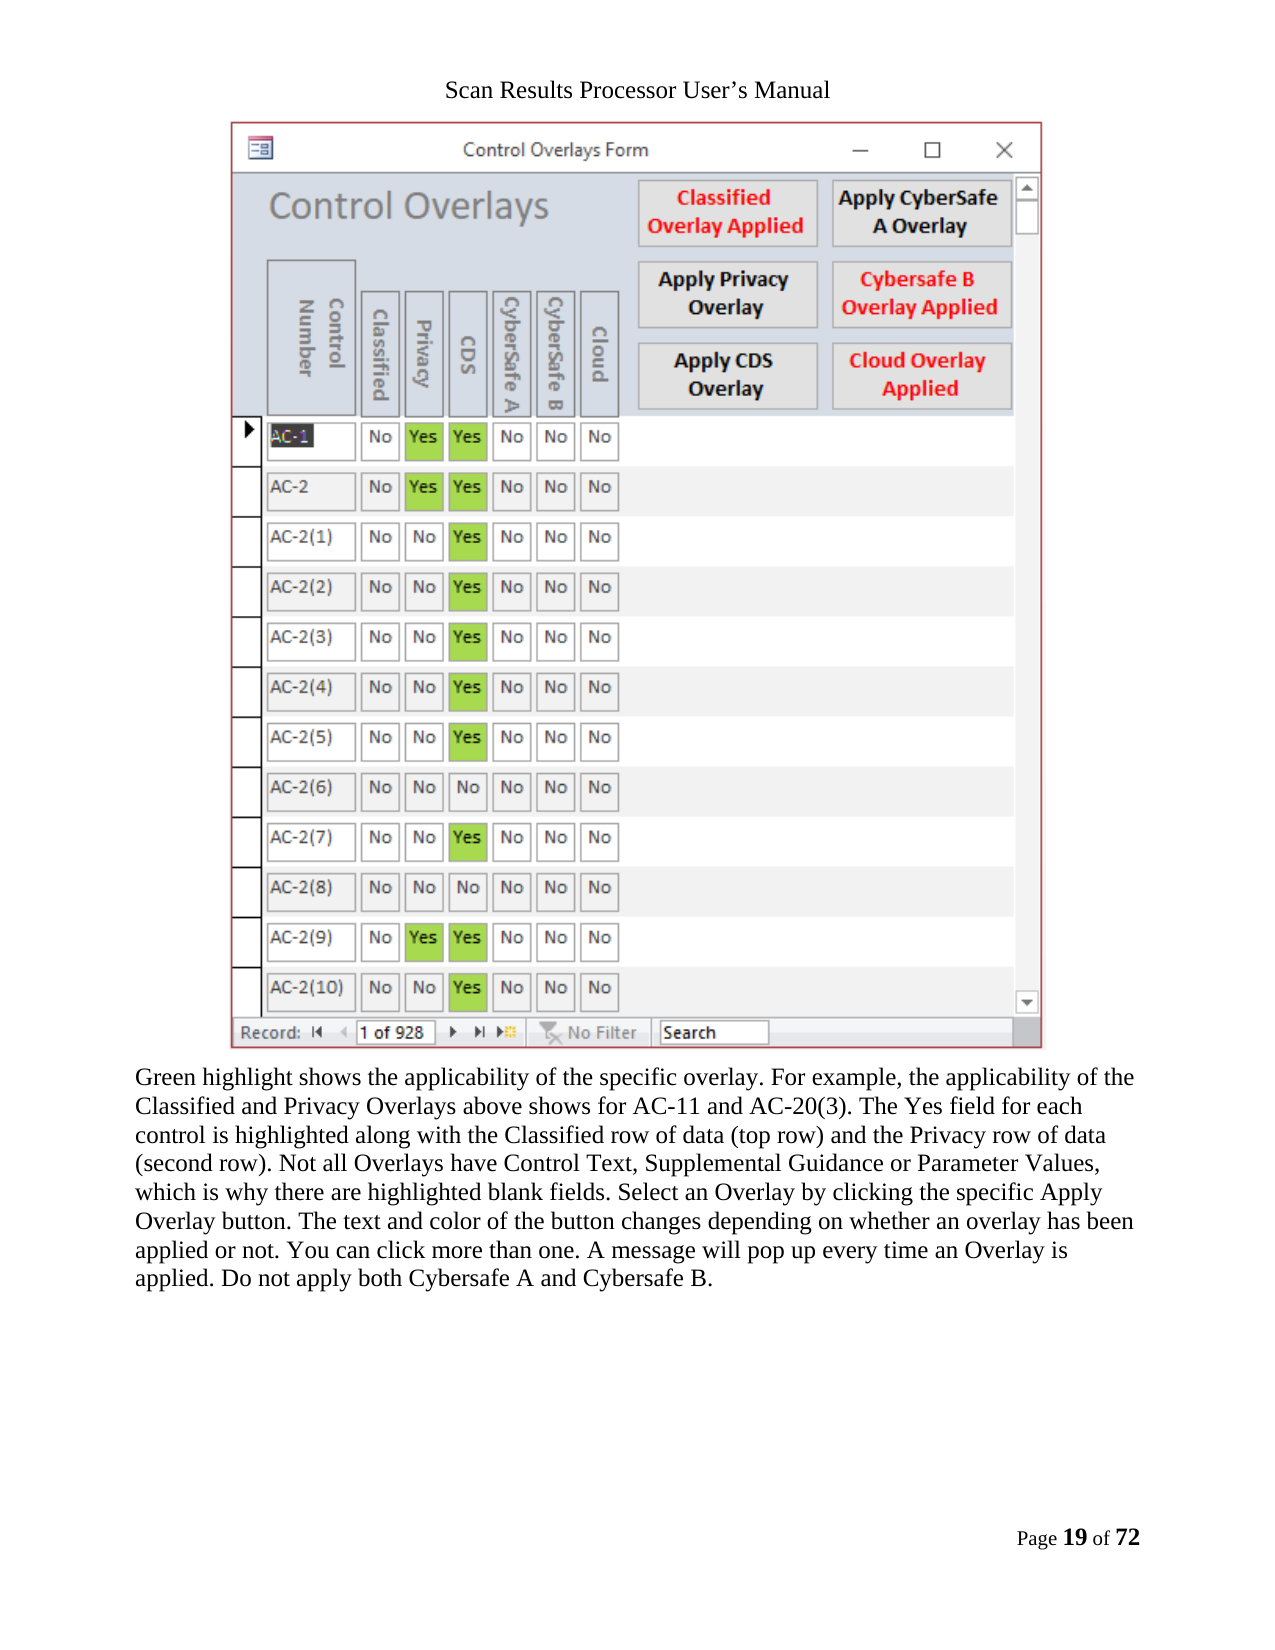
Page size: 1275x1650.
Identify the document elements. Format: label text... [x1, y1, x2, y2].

picture [228, 120, 1047, 1050]
text Green highlight shows the applicability of the specific overlay. For example, the applicability of the Classified and Privacy Overlays above shows for AC-11 and AC-20(3). The Yes field for each control is highlighted along with the Classified row of data (top row) and the Privacy row of data (second row). Not all Overlays have Control Text, Supplemental Guidance or Parameter Values, which is why there are highlighted blank fields. Select an Overlay by clicking the specific Apply Overlay button. The text and color of the button changes depending on whether an overlay has been applied or not. You can click more than one. A message will pop up every time an Overlay is applied. Do not apply both Cybersafe A and Cybersafe B. [135, 1062, 1140, 1292]
